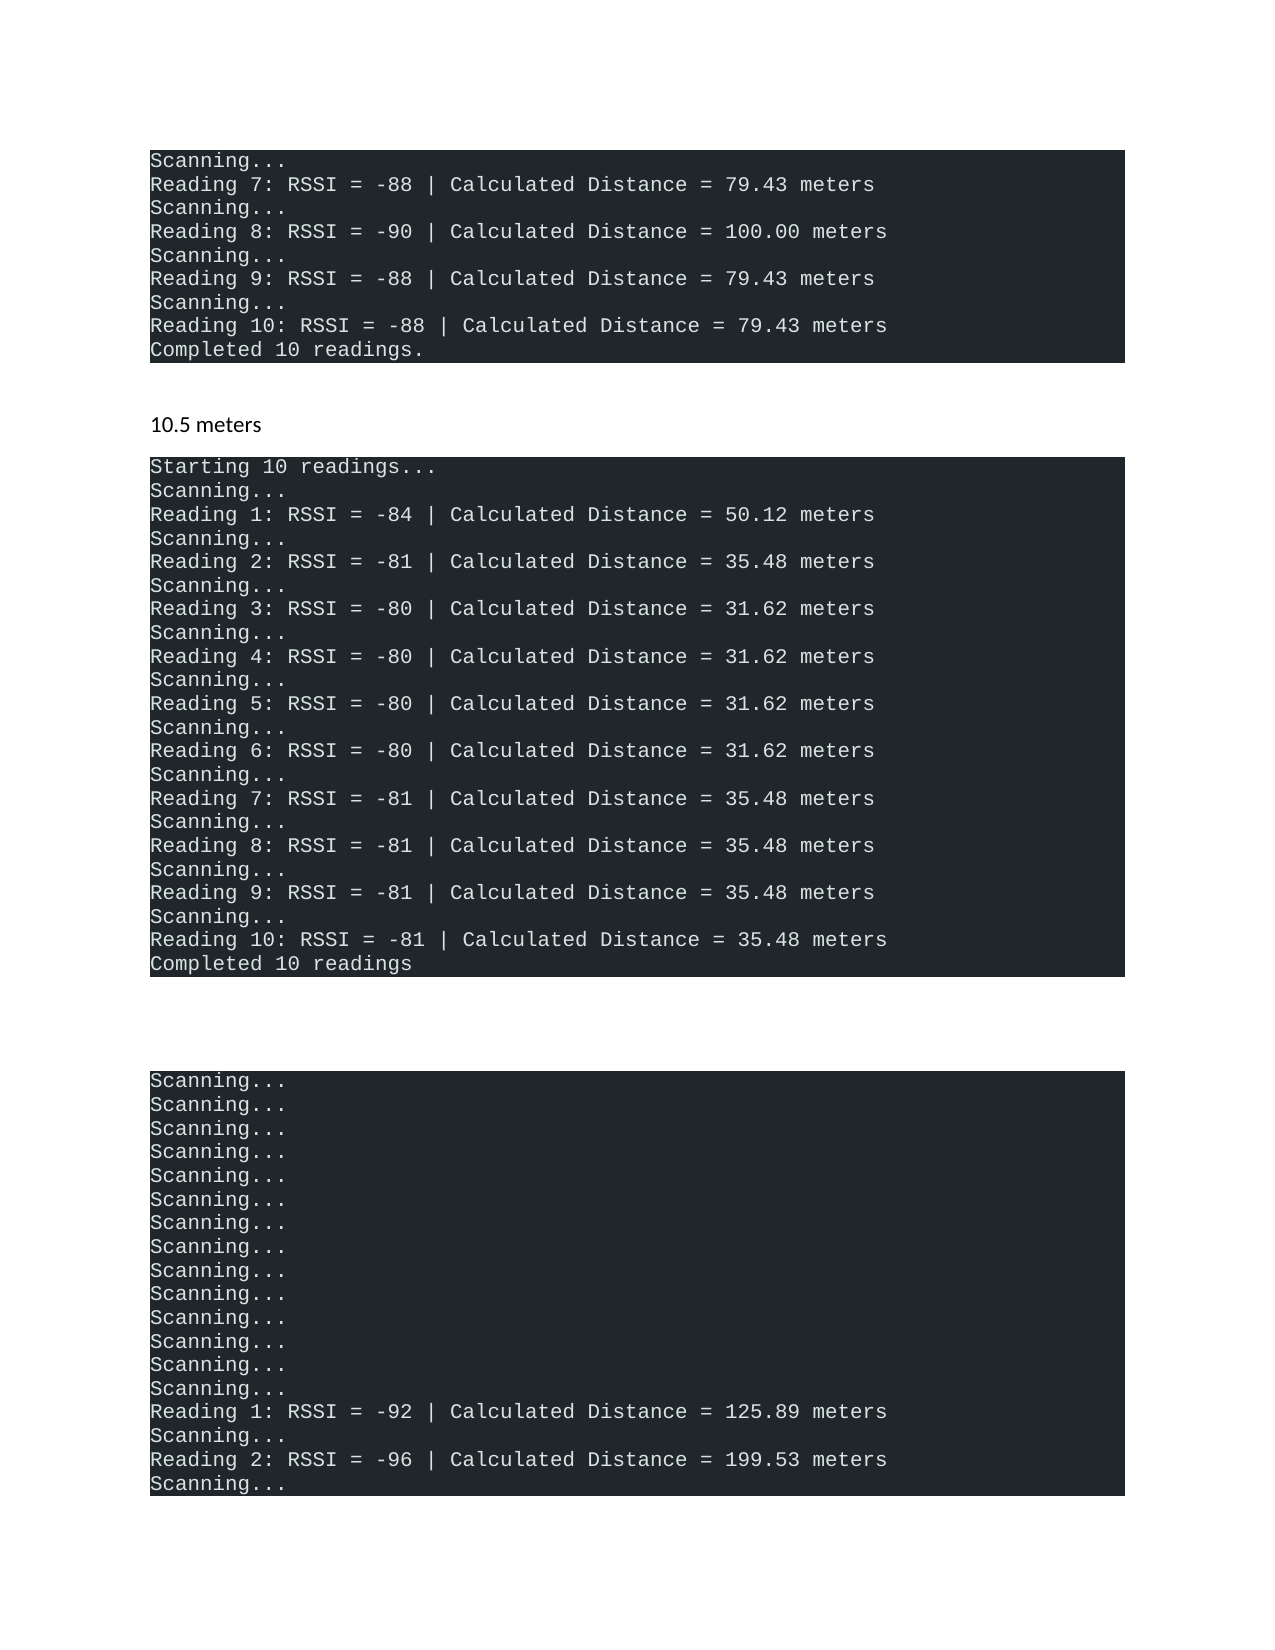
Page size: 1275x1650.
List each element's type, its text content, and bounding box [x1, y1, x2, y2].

text Scanning... [150, 906, 1125, 929]
text Scanning... [150, 1331, 1125, 1354]
text Scanning... [150, 669, 1125, 693]
text Reading 3: RSSI = -80 | Calculated Distance = 31.62 meters [150, 598, 1125, 622]
text Scanning... [150, 1141, 1125, 1165]
text Scanning... [150, 1071, 1125, 1094]
text Scanning... [150, 1094, 1125, 1118]
text Reading 2: RSSI = -96 | Calculated Distance = 199.53 meters [150, 1449, 1125, 1472]
text Scanning... [150, 1212, 1125, 1236]
text Completed 10 readings. [150, 339, 1125, 363]
text Reading 7: RSSI = -81 | Calculated Distance = 35.48 meters [150, 788, 1125, 811]
text Scanning... [150, 1307, 1125, 1331]
text Completed 10 readings [150, 953, 1125, 977]
text Scanning... [150, 1425, 1125, 1449]
text Scanning... [150, 1283, 1125, 1307]
text Reading 5: RSSI = -80 | Calculated Distance = 31.62 meters [150, 693, 1125, 717]
text Scanning... [150, 150, 1125, 174]
text Scanning... [150, 1260, 1125, 1283]
text Reading 8: RSSI = -81 | Calculated Distance = 35.48 meters [150, 835, 1125, 858]
text 10.5 meters [150, 410, 1125, 438]
text Scanning... [150, 197, 1125, 221]
text Reading 9: RSSI = -88 | Calculated Distance = 79.43 meters [150, 268, 1125, 292]
text Scanning... [150, 858, 1125, 882]
text Reading 1: RSSI = -84 | Calculated Distance = 50.12 meters [150, 504, 1125, 527]
text Scanning... [150, 527, 1125, 551]
text Reading 9: RSSI = -81 | Calculated Distance = 35.48 meters [150, 882, 1125, 906]
text Scanning... [150, 1354, 1125, 1378]
text Reading 4: RSSI = -80 | Calculated Distance = 31.62 meters [150, 646, 1125, 669]
text Scanning... [150, 717, 1125, 740]
text Starting 10 readings... [150, 457, 1125, 480]
text Scanning... [150, 811, 1125, 835]
text Scanning... [150, 1236, 1125, 1260]
text Reading 7: RSSI = -88 | Calculated Distance = 79.43 meters [150, 174, 1125, 197]
text Scanning... [150, 1118, 1125, 1141]
text Reading 10: RSSI = -88 | Calculated Distance = 79.43 meters [150, 316, 1125, 339]
text Reading 8: RSSI = -90 | Calculated Distance = 100.00 meters [150, 221, 1125, 244]
text Reading 10: RSSI = -81 | Calculated Distance = 35.48 meters [150, 929, 1125, 953]
text Reading 6: RSSI = -80 | Calculated Distance = 31.62 meters [150, 740, 1125, 764]
text Scanning... [150, 292, 1125, 316]
text Scanning... [150, 480, 1125, 504]
text Scanning... [150, 1378, 1125, 1402]
text Scanning... [150, 244, 1125, 268]
text Reading 1: RSSI = -92 | Calculated Distance = 125.89 meters [150, 1402, 1125, 1425]
text Scanning... [150, 1472, 1125, 1496]
text Scanning... [150, 575, 1125, 598]
text Reading 2: RSSI = -81 | Calculated Distance = 35.48 meters [150, 551, 1125, 575]
text Scanning... [150, 764, 1125, 788]
text Scanning... [150, 622, 1125, 646]
text Scanning... [150, 1189, 1125, 1212]
text Scanning... [150, 1165, 1125, 1189]
